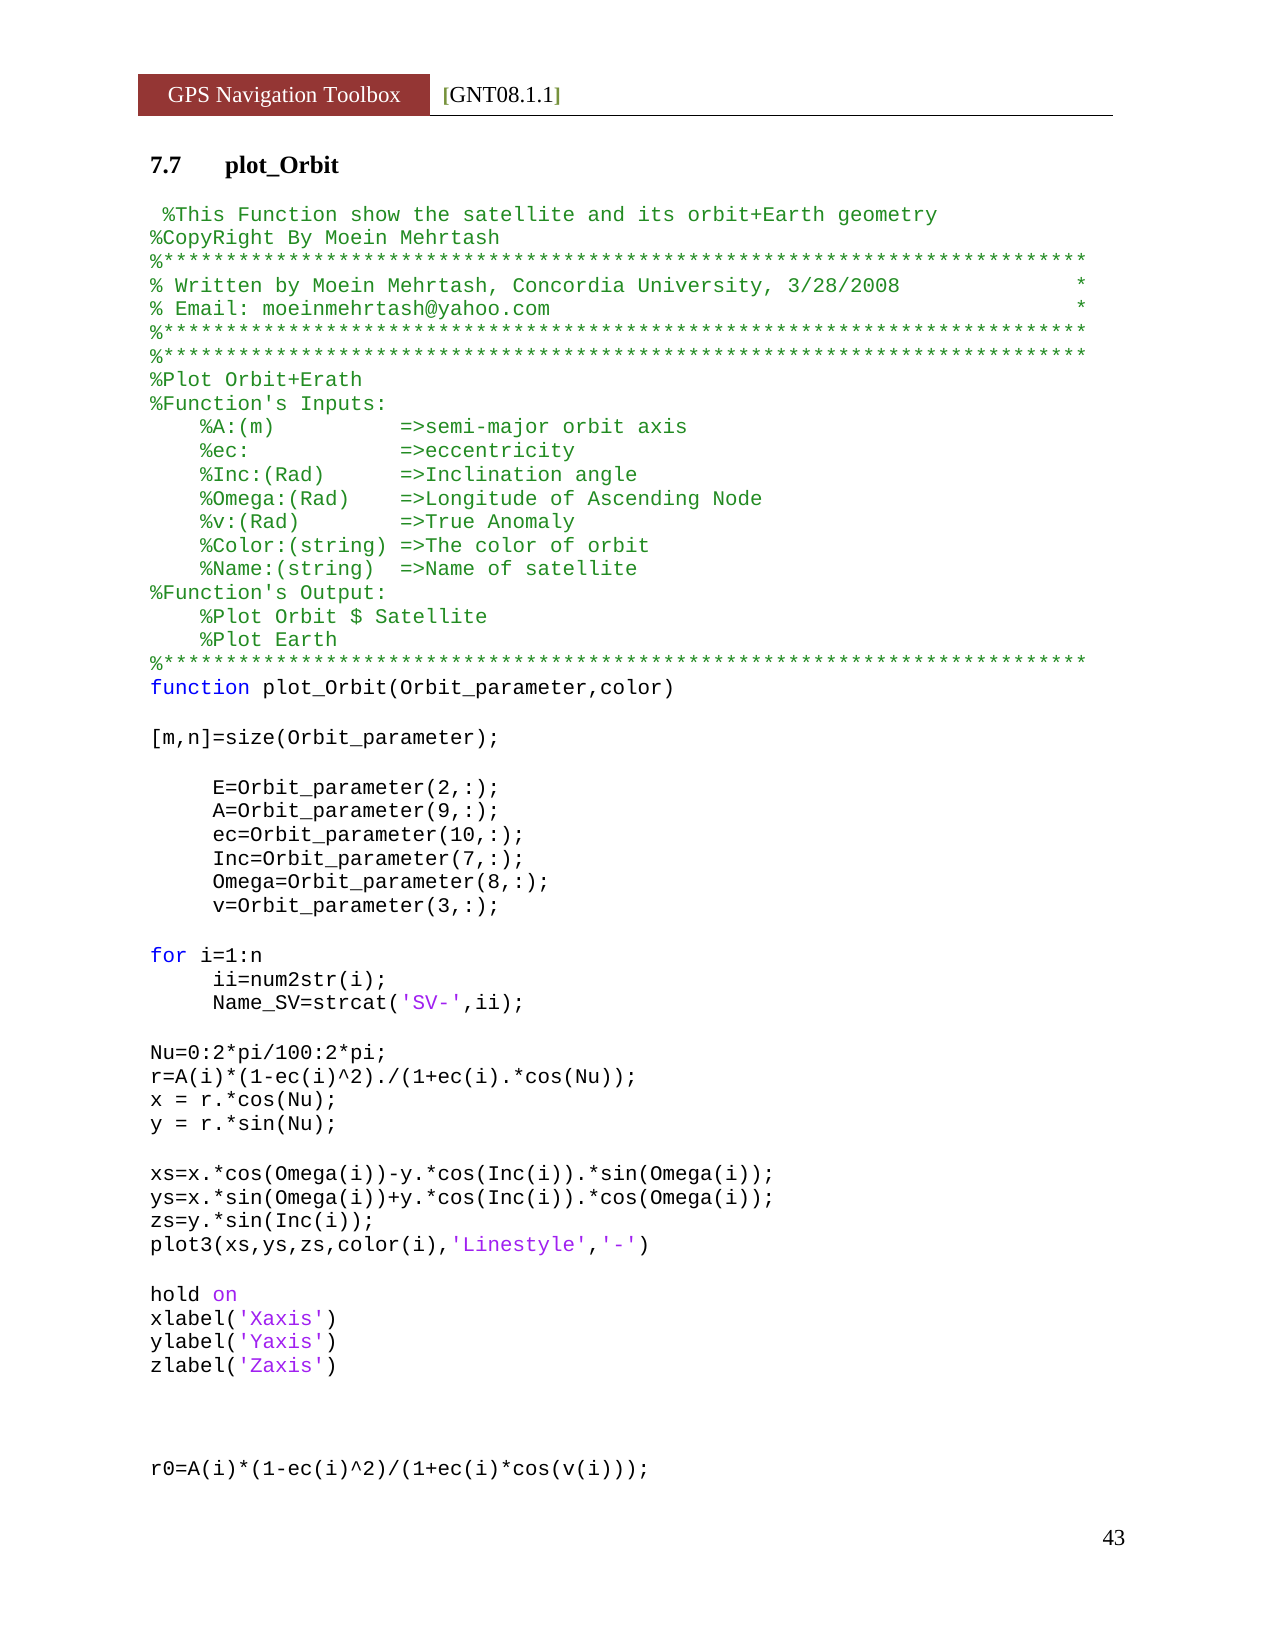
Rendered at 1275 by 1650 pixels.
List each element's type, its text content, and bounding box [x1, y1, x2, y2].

text A=Orbit_parameter(9,:); [150, 800, 1125, 824]
text zs=y.*sin(Inc(i)); [150, 1210, 1125, 1234]
text %Plot Orbit+Erath [150, 369, 1125, 393]
subtitle plot_Orbit [150, 150, 1125, 179]
text %************************************************************************** [150, 346, 1125, 369]
text [m,n]=size(Orbit_parameter); [150, 727, 1125, 750]
text %CopyRight By Moein Mehrtash [150, 227, 1125, 251]
text %************************************************************************** [150, 322, 1125, 346]
text Nu=0:2*pi/100:2*pi; [150, 1042, 1125, 1066]
text %************************************************************************** [150, 251, 1125, 275]
text %************************************************************************** [150, 653, 1125, 677]
text ec=Orbit_parameter(10,:); [150, 824, 1125, 848]
text %Inc:(Rad) =>Inclination angle [150, 464, 1125, 487]
text r0=A(i)*(1-ec(i)^2)/(1+ec(i)*cos(v(i))); [150, 1458, 1125, 1481]
text E=Orbit_parameter(2,:); [150, 777, 1125, 800]
text r=A(i)*(1-ec(i)^2)./(1+ec(i).*cos(Nu)); [150, 1066, 1125, 1089]
text Inc=Orbit_parameter(7,:); [150, 848, 1125, 871]
text %Color:(string) =>The color of orbit [150, 535, 1125, 558]
text v=Orbit_parameter(3,:); [150, 895, 1125, 918]
text %ec: =>eccentricity [150, 440, 1125, 464]
text %v:(Rad) =>True Anomaly [150, 511, 1125, 535]
text hold on [150, 1284, 1125, 1308]
text zlabel('Zaxis') [150, 1355, 1125, 1379]
text plot3(xs,ys,zs,color(i),'Linestyle','-') [150, 1234, 1125, 1258]
text %A:(m) =>semi-major orbit axis [150, 417, 1125, 440]
text %Function's Output: [150, 582, 1125, 606]
text ii=num2str(i); [150, 968, 1125, 992]
text ys=x.*sin(Omega(i))+y.*cos(Inc(i)).*cos(Omega(i)); [150, 1187, 1125, 1210]
text %Function's Inputs: [150, 393, 1125, 417]
text Omega=Orbit_parameter(8,:); [150, 871, 1125, 895]
text xlabel('Xaxis') [150, 1308, 1125, 1331]
text %Plot Orbit $ Satellite [150, 606, 1125, 629]
text Name_SV=strcat('SV-',ii); [150, 992, 1125, 1016]
text function plot_Orbit(Orbit_parameter,color) [150, 677, 1125, 700]
text y = r.*sin(Nu); [150, 1113, 1125, 1137]
text %Omega:(Rad) =>Longitude of Ascending Node [150, 487, 1125, 511]
text x = r.*cos(Nu); [150, 1089, 1125, 1113]
text for i=1:n [150, 945, 1125, 968]
text ylabel('Yaxis') [150, 1331, 1125, 1355]
text %Plot Earth [150, 629, 1125, 653]
text %This Function show the satellite and its orbit+Earth geometry [150, 204, 1125, 227]
text xs=x.*cos(Omega(i))-y.*cos(Inc(i)).*sin(Omega(i)); [150, 1163, 1125, 1187]
text %Name:(string) =>Name of satellite [150, 558, 1125, 582]
text % Email: moeinmehrtash@yahoo.com * [150, 298, 1125, 322]
text % Written by Moein Mehrtash, Concordia University, 3/28/2008 * [150, 275, 1125, 298]
